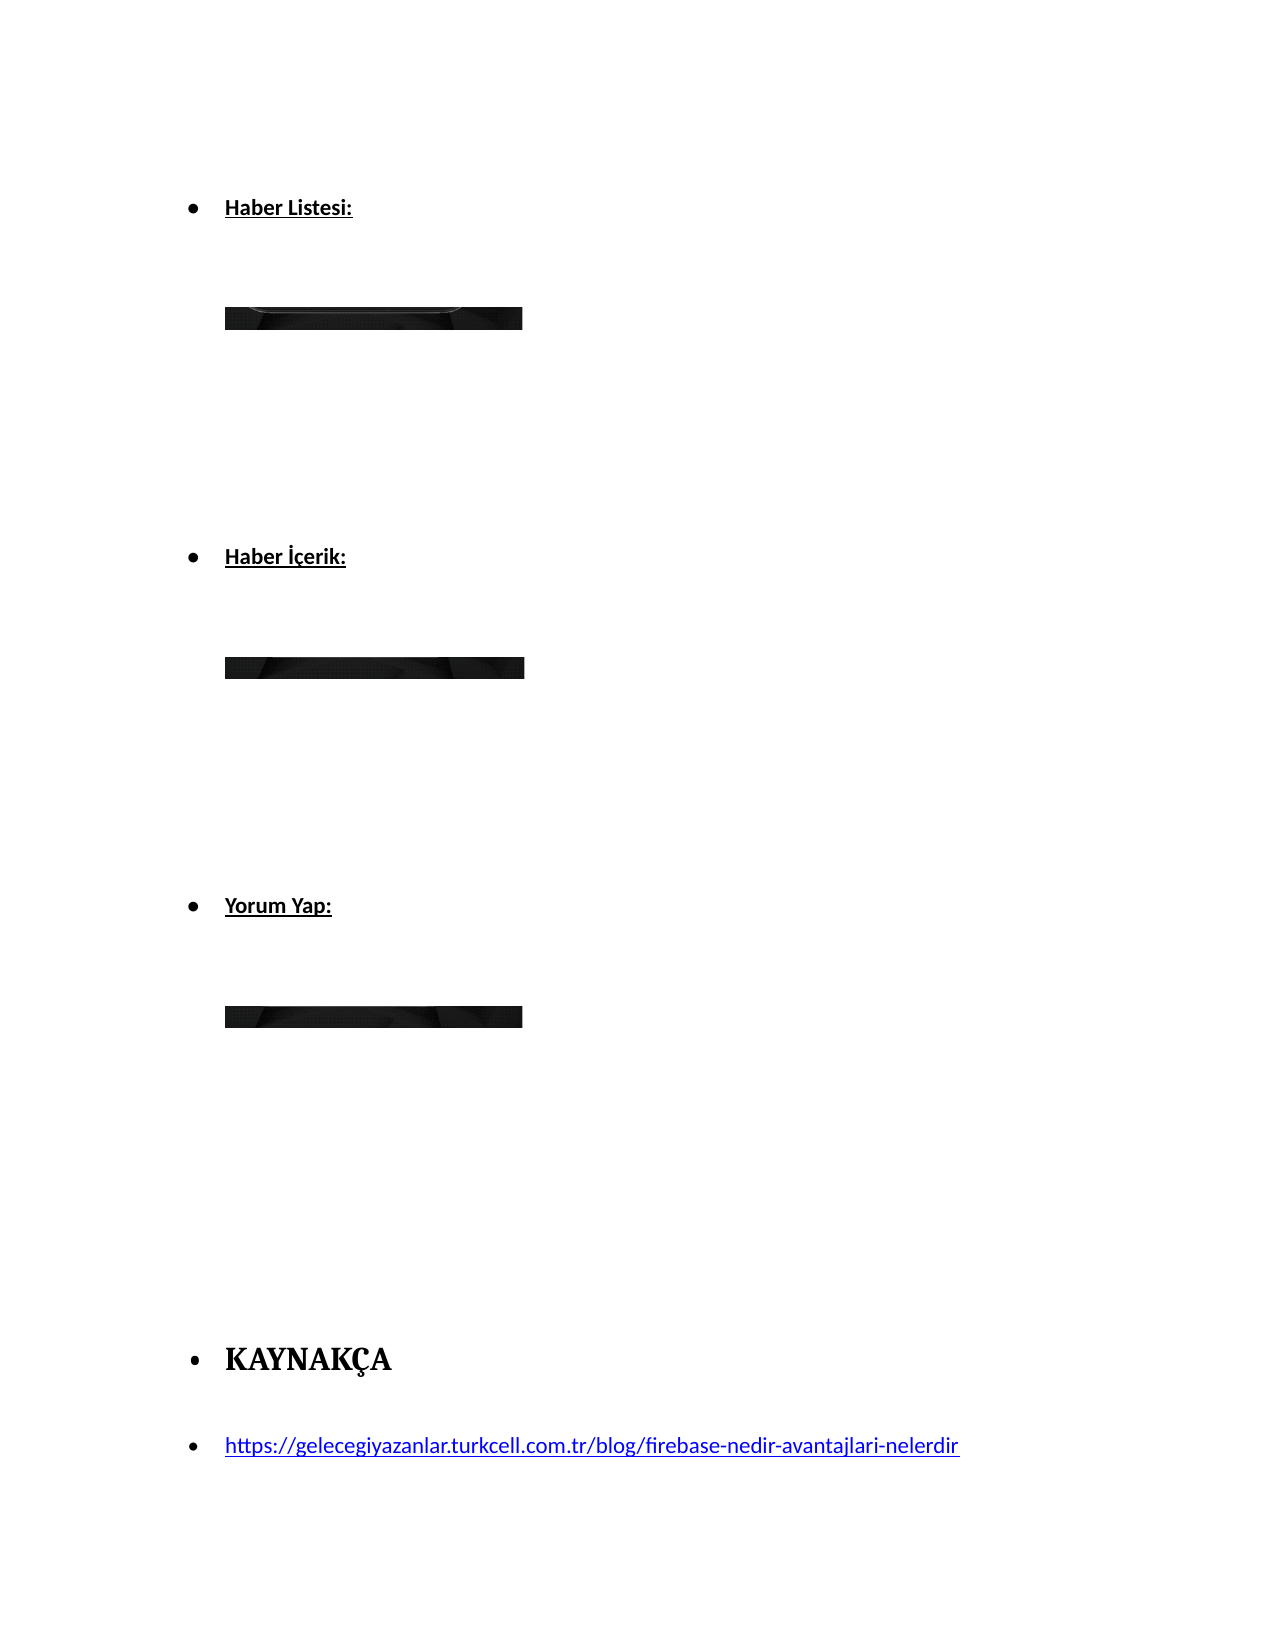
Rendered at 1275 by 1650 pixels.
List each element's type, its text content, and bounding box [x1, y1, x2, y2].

list Yorum Yap: [187, 892, 1125, 919]
list Haber Listesi: [187, 194, 1125, 221]
list https://gelecegiyazanlar.turkcell.com.tr/blog/firebase-nedir-avantajlari-nelerdir [187, 1432, 1125, 1459]
list Haber İçerik: [187, 543, 1125, 570]
list KAYNAKÇA [187, 1349, 361, 1376]
list KAYNAKÇA [357, 1349, 1125, 1376]
